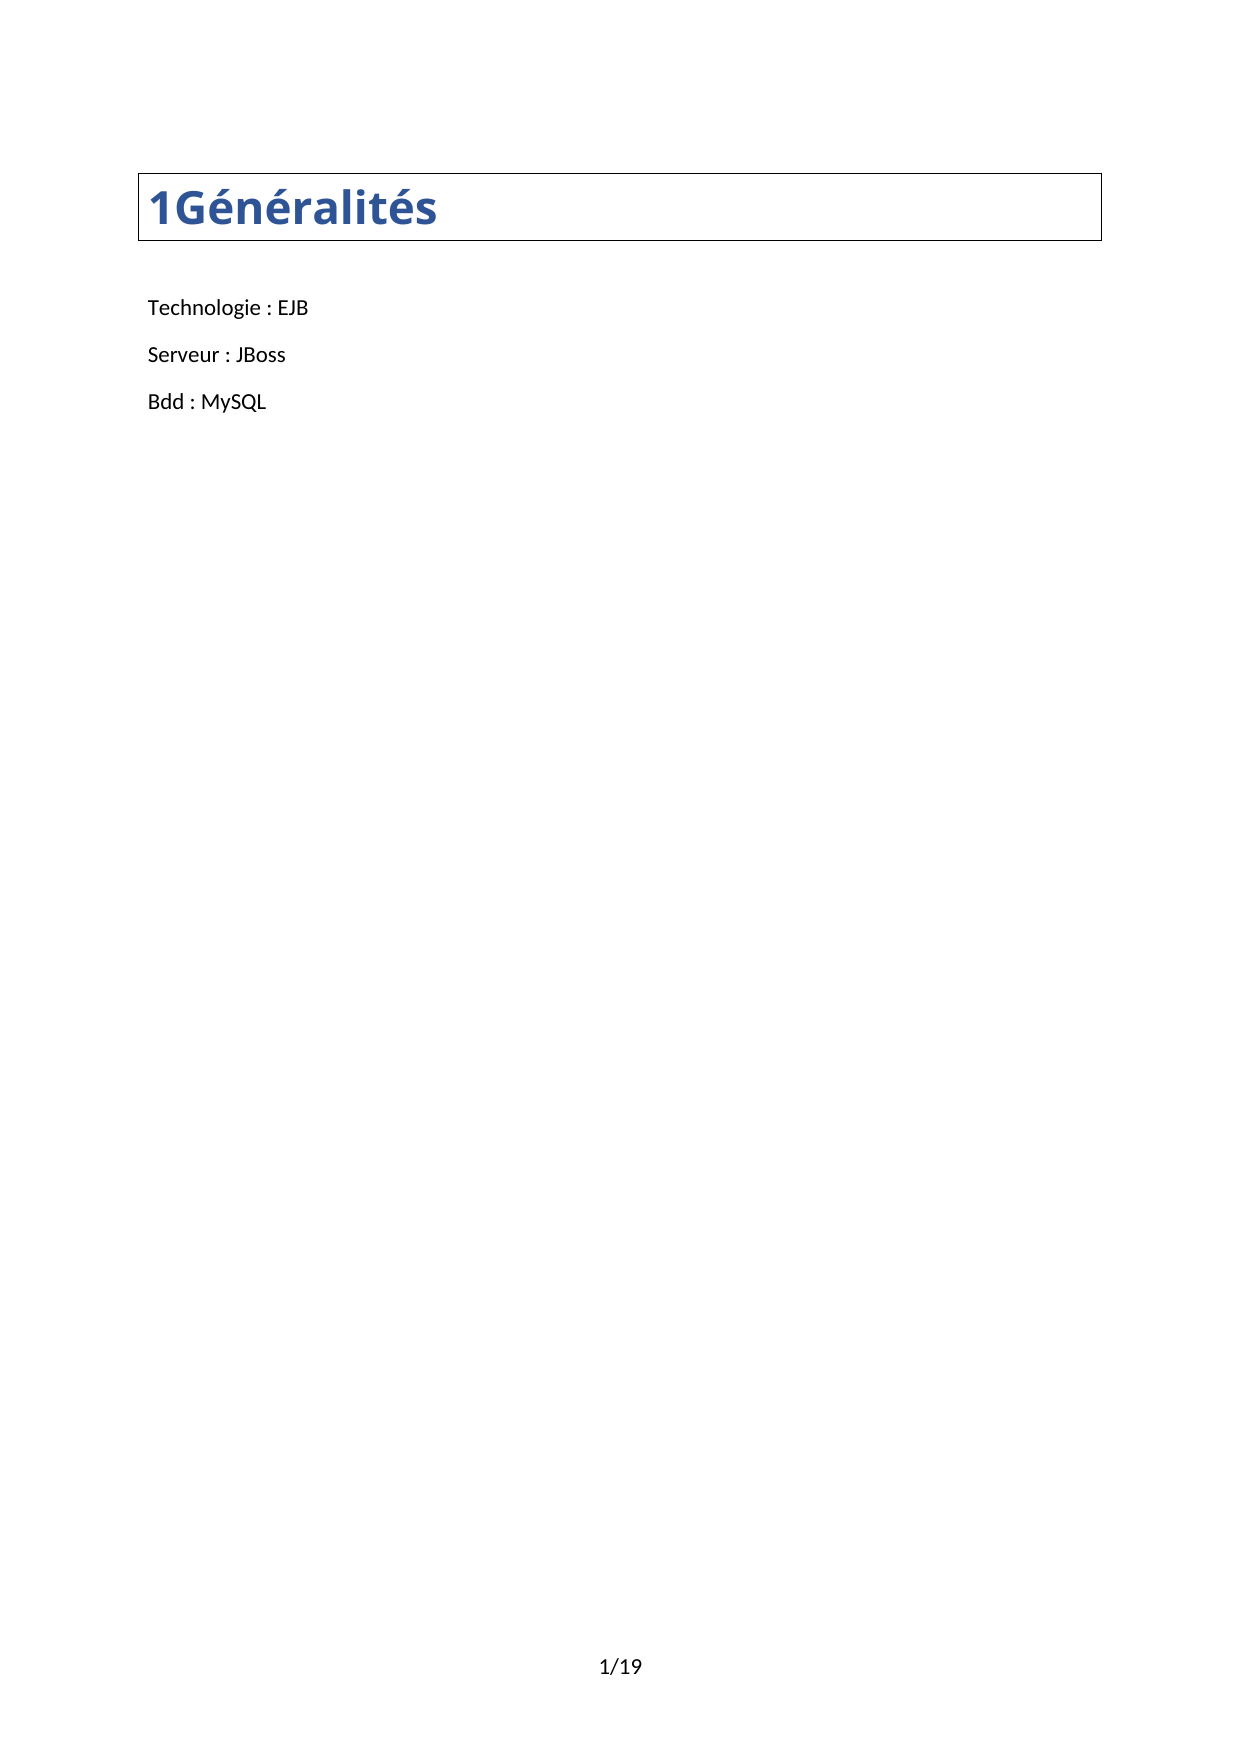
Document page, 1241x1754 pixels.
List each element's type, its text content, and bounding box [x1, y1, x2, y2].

subtitle Généralités [139, 174, 1101, 240]
text Serveur : JBoss [148, 340, 1093, 368]
text Bdd : MySQL [148, 387, 1093, 415]
text Technologie : EJB [148, 293, 1093, 321]
